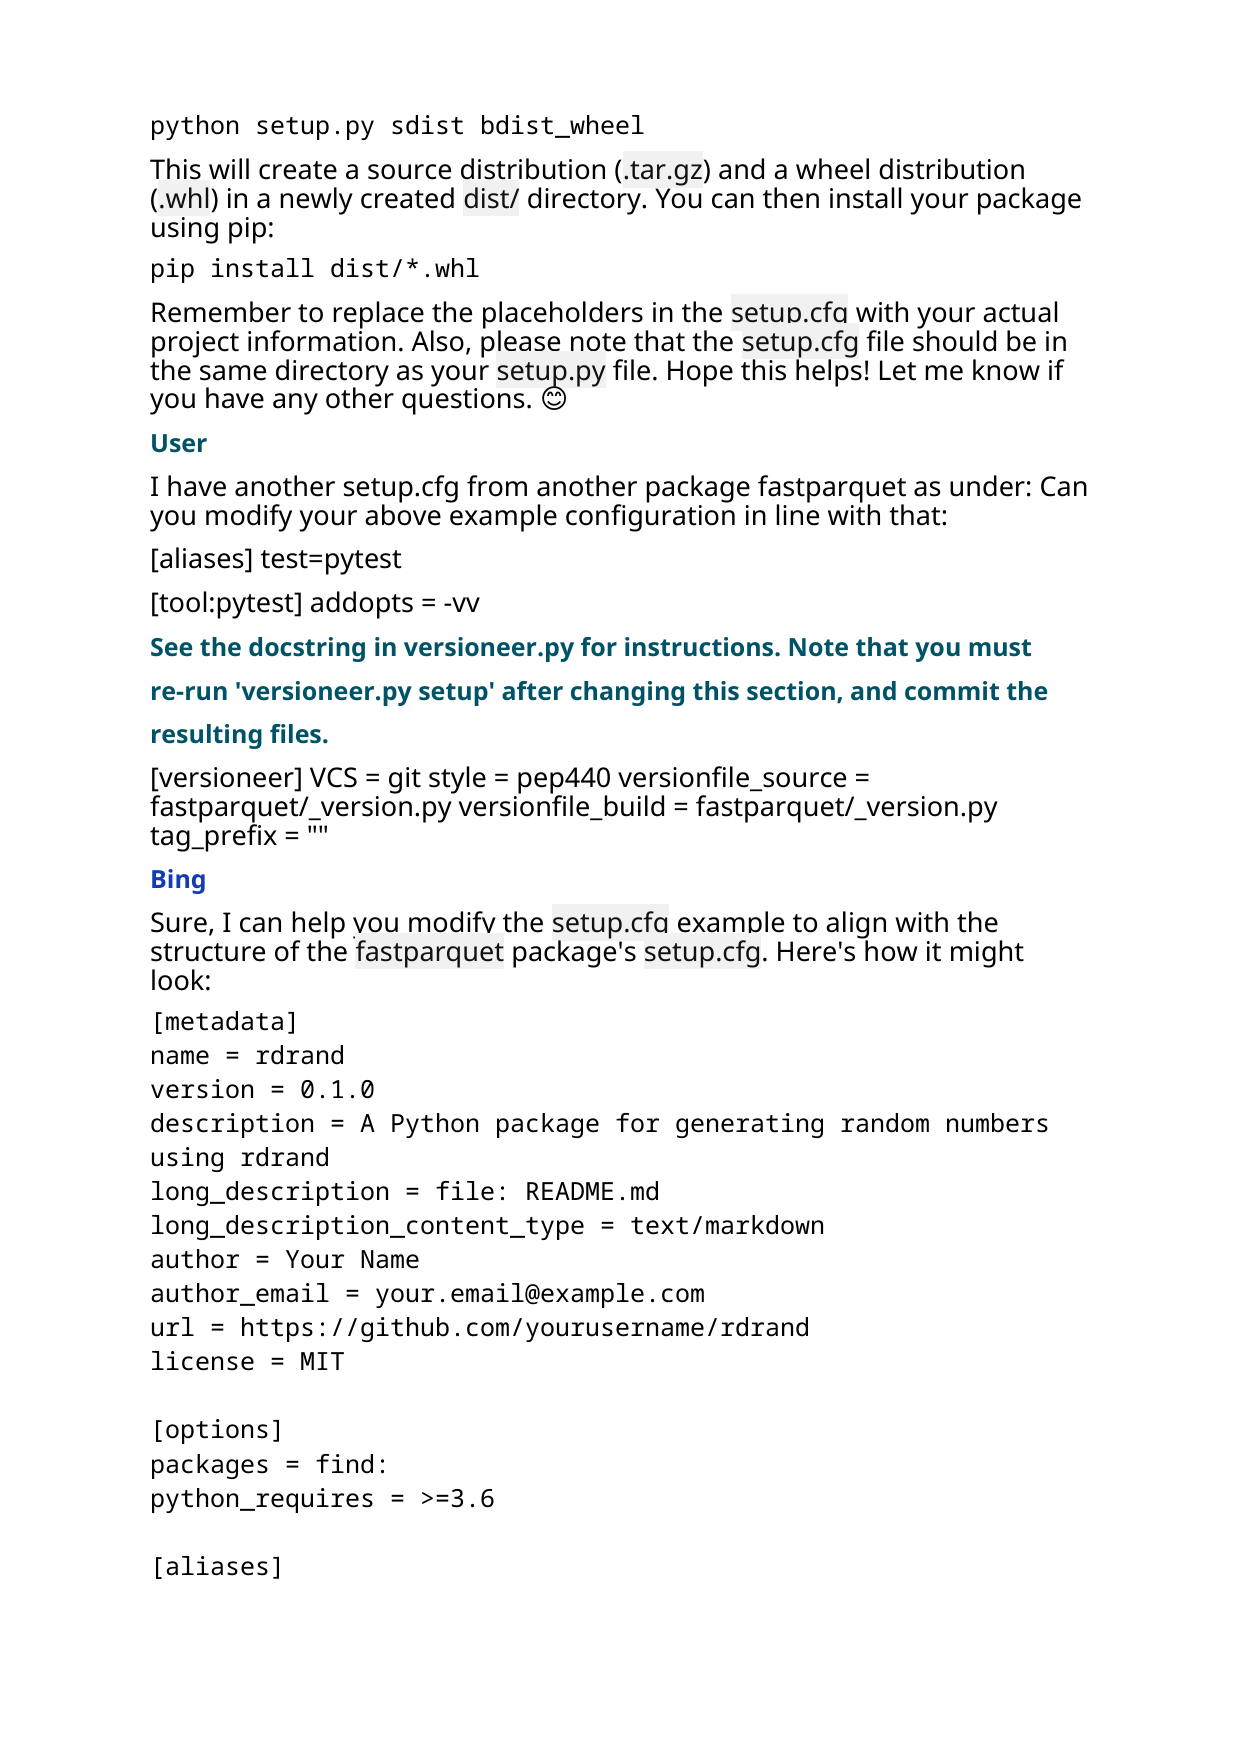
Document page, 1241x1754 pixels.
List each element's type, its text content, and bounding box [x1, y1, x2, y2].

text [versioneer] VCS = git style = pep440 versionfile_source = fastparquet/_version.py versionfile_build = fastparquet/_version.py tag_prefix = "" [150, 765, 1090, 851]
subtitle See the docstring in versioneer.py for instructions. Note that you must [150, 633, 1090, 662]
text author_email = your.email@example.com [150, 1276, 1090, 1310]
text Remember to replace the placeholders in the setup.cfg with your actual project information. Also, please note that the setup.cfg file should be in the same directory as your setup.py file. Hope this helps! Let me know if you have any other questions. 😊 [150, 300, 1090, 415]
subtitle User [150, 430, 1090, 458]
text pip install dist/*.whl [150, 251, 1090, 285]
text name = rdrand [150, 1037, 1090, 1072]
text Sure, I can help you modify the setup.cfg example to align with the structure of the fastparquet package's setup.cfg. Here's how it might look: [150, 910, 1090, 996]
text I have another setup.cfg from another package fastparquet as under: Can you modify your above example configuration in line with that: [150, 473, 1090, 531]
text long_description = file: README.md [150, 1174, 1090, 1208]
text python_requires = >=3.6 [150, 1480, 1090, 1514]
text [aliases] [150, 1548, 1090, 1582]
text [tool:pytest] addopts = -vv [150, 590, 1090, 618]
text description = A Python package for generating random numbers using rdrand [150, 1106, 1090, 1174]
text python setup.py sdist bdist_wheel [150, 108, 1090, 142]
subtitle re-run 'versioneer.py setup' after changing this section, and commit the [150, 677, 1090, 706]
text license = MIT [150, 1344, 1090, 1378]
text url = https://github.com/yourusername/rdrand [150, 1310, 1090, 1344]
text version = 0.1.0 [150, 1072, 1090, 1106]
text [aliases] test=pytest [150, 546, 1090, 575]
subtitle Bing [150, 866, 1090, 895]
text [metadata] [150, 1003, 1090, 1037]
text This will create a source distribution (.tar.gz) and a wheel distribution (.whl) in a newly created dist/ directory. You can then install your package using pip: [150, 157, 1090, 243]
subtitle resulting files. [150, 721, 1090, 750]
text author = Your Name [150, 1242, 1090, 1276]
text long_description_content_type = text/markdown [150, 1208, 1090, 1242]
text [options] [150, 1412, 1090, 1446]
text packages = find: [150, 1446, 1090, 1480]
